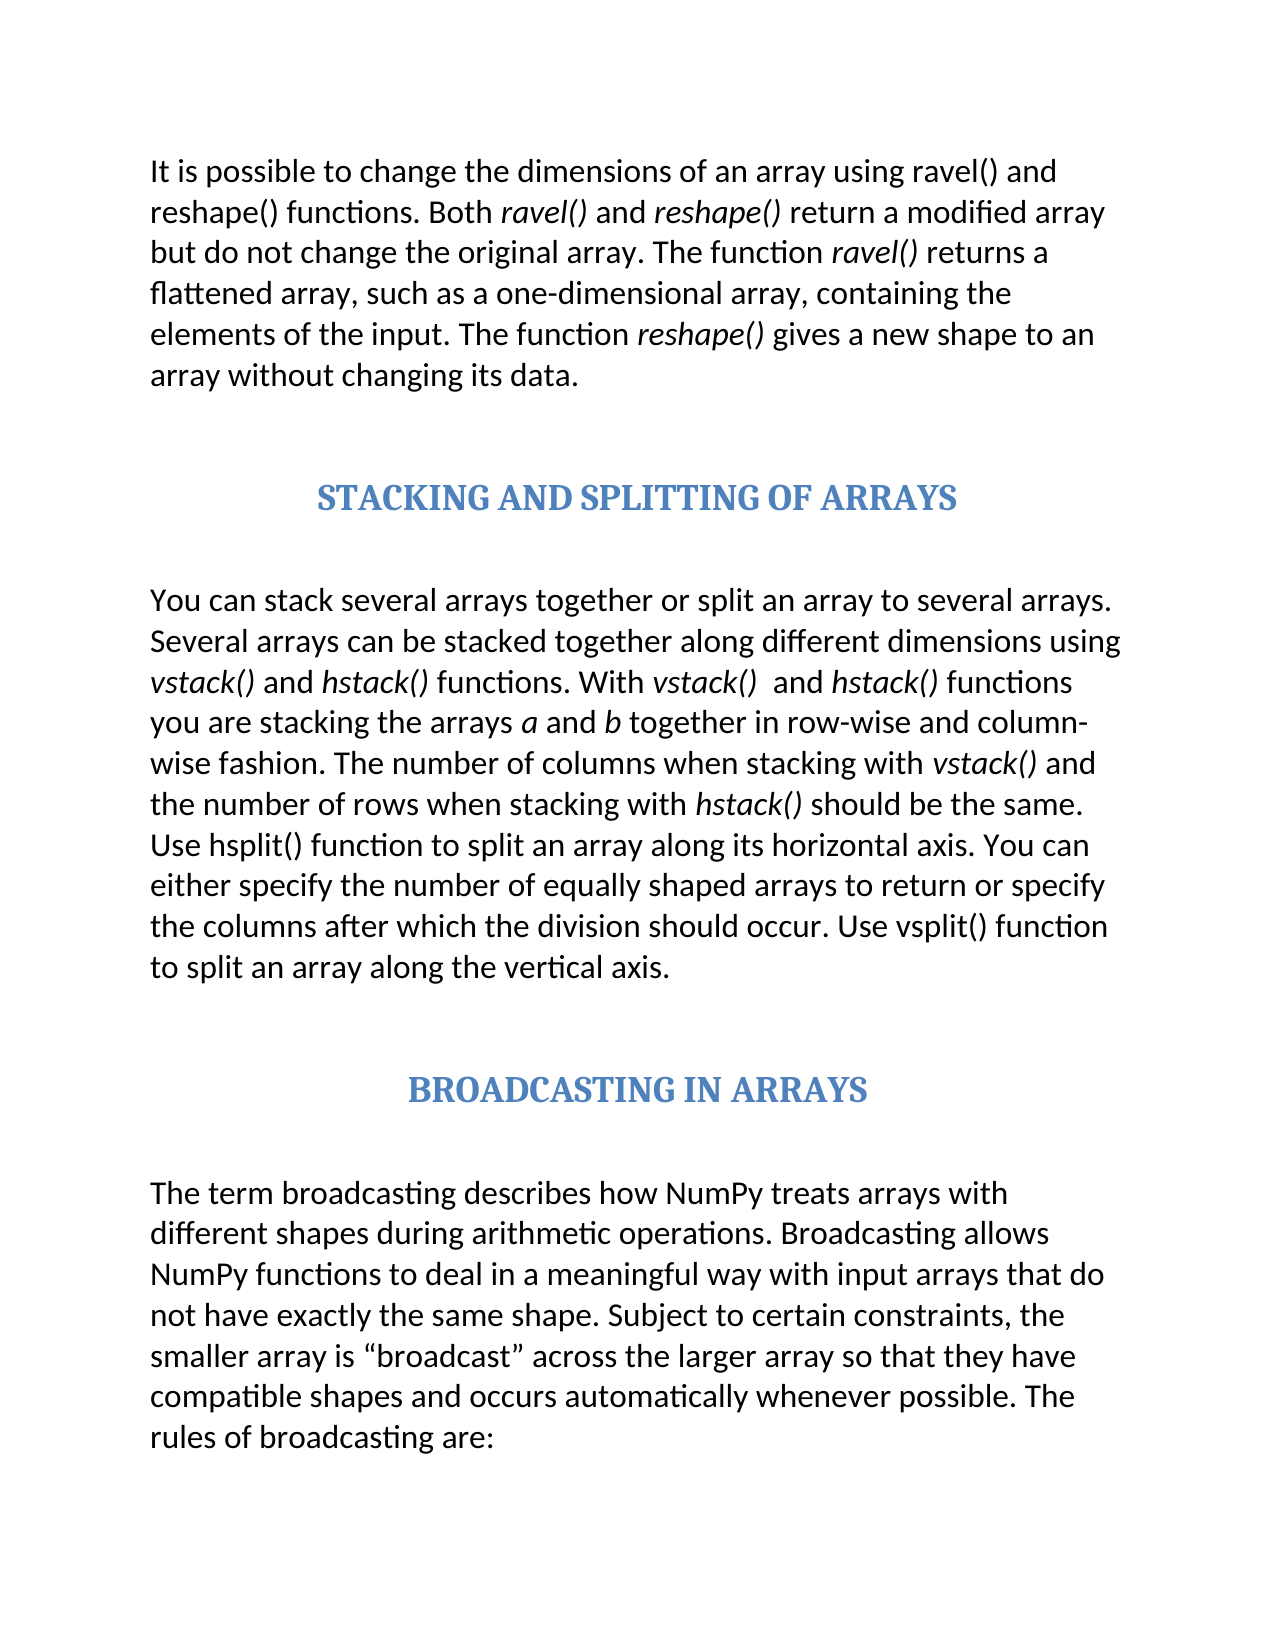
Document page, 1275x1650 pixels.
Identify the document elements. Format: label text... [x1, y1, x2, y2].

text It is possible to change the dimensions of an array using ravel() and reshape() functions. Both ravel() and reshape() return a modified array but do not change the original array. The function ravel() returns a flattened array, such as a one-dimensional array, containing the elements of the input. The function reshape() gives a new shape to an array without changing its data. [150, 150, 1125, 394]
text You can stack several arrays together or split an array to several arrays. Several arrays can be stacked together along different dimensions using vstack() and hstack() functions. With vstack() and hstack() functions you are stacking the arrays a and b together in row-wise and column-wise fashion. The number of columns when stacking with vstack() and the number of rows when stacking with hstack() should be the same. Use hsplit() function to split an array along its horizontal axis. You can either specify the number of equally shaped arrays to return or specify the columns after which the division should occur. Use vsplit() function to split an array along the vertical axis. [150, 579, 1125, 987]
subtitle BROADCASTING IN ARRAYS [150, 1069, 1125, 1112]
subtitle STACKING AND SPLITTING OF ARRAYS [150, 477, 1125, 520]
text The term broadcasting describes how NumPy treats arrays with different shapes during arithmetic operations. Broadcasting allows NumPy functions to deal in a meaningful way with input arrays that do not have exactly the same shape. Subject to certain constraints, the smaller array is “broadcast” across the larger array so that they have compatible shapes and occurs automatically whenever possible. The rules of broadcasting are: [150, 1172, 1125, 1457]
